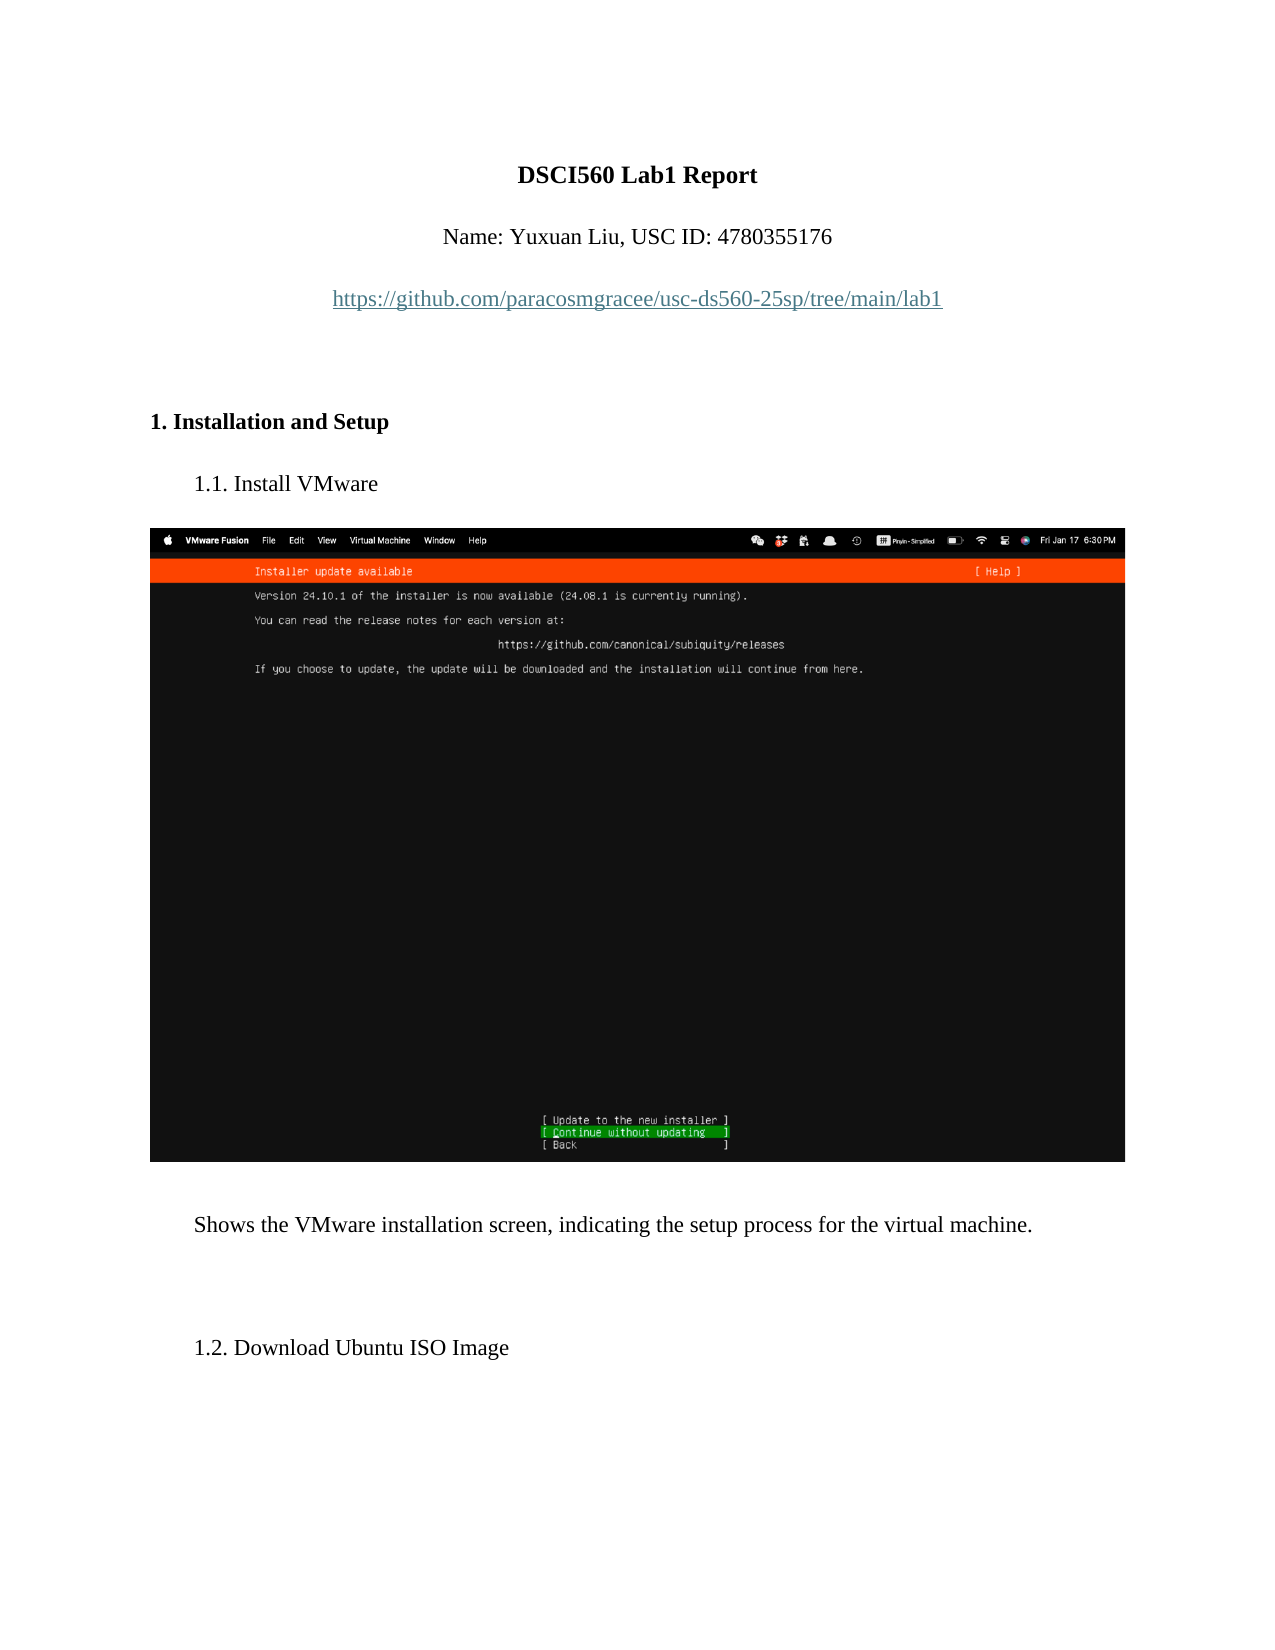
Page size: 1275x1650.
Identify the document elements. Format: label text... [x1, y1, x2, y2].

text 1. Installation and Setup [150, 405, 1125, 438]
text Shows the VMware installation screen, indicating the setup process for the virtual machine. [150, 1208, 1125, 1240]
text https://github.com/paracosmgracee/usc-ds560-25sp/tree/main/lab1 [150, 282, 1125, 314]
text 1.1. Install VMware [150, 467, 1125, 499]
text 1.2. Download Ubuntu ISO Image [150, 1331, 1125, 1364]
text Name: Yuxuan Liu, USC ID: 4780355176 [150, 220, 1125, 253]
picture [150, 528, 1125, 1162]
text DSCI560 Lab1 Report [150, 159, 1125, 191]
